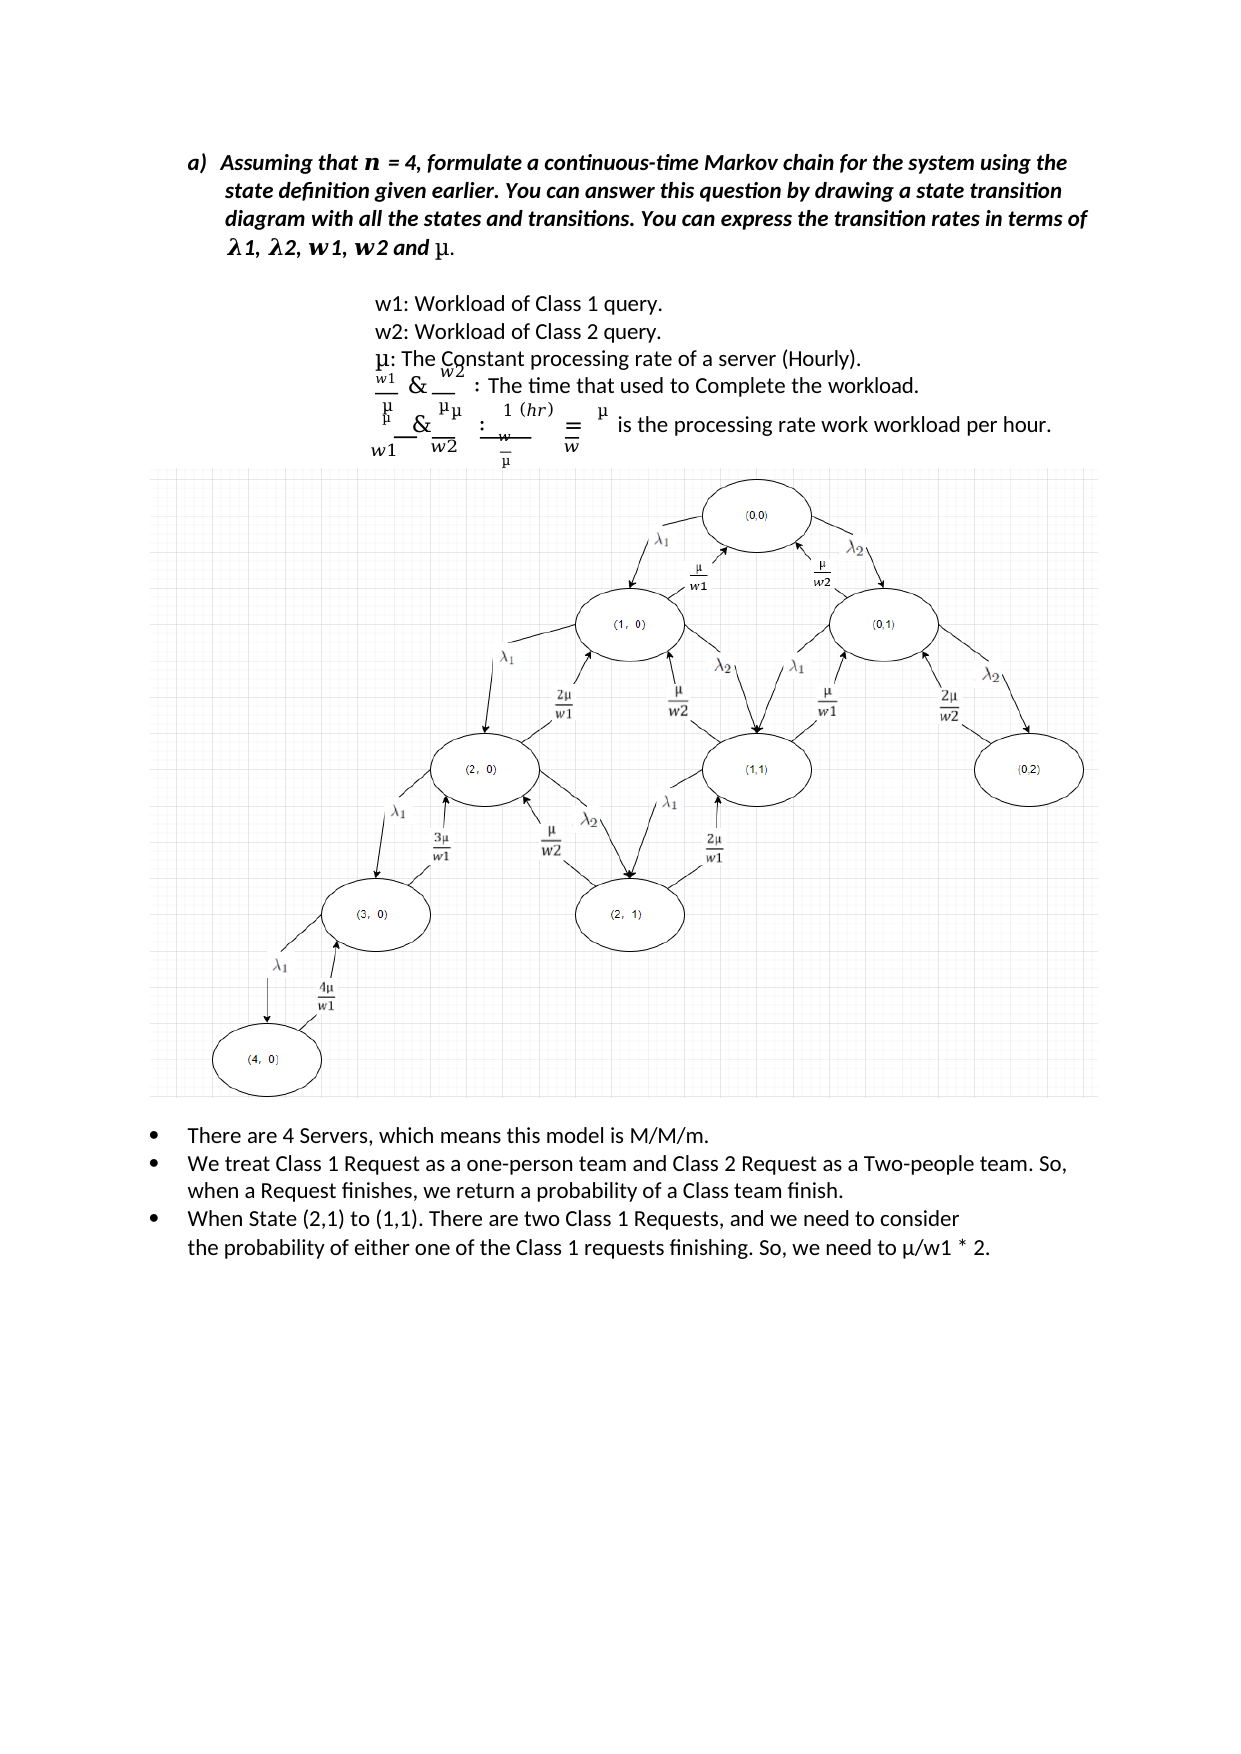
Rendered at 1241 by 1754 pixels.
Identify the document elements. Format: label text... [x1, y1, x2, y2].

text µ µ [382, 399, 1182, 415]
text µ & µ ∶ 1 (ℎ𝑟) = µ is the processing rate work workload per hour. [382, 415, 1182, 436]
list When State (2,1) to (1,1). There are two Class 1 Requests, and we need to consider the probability of either one of the Class 1 requests finishing. So, we need to µ/w1 * 2. [150, 1204, 995, 1261]
list We treat Class 1 Request as a one-person team and Class 2 Request as a Two-people team. So, when a Request finishes, we return a probability of a Class team finish. [150, 1149, 1067, 1204]
list There are 4 Servers, which means this model is M/M/m. [150, 1121, 1182, 1149]
text 𝑤1 [35, 440, 398, 460]
text w1: Workload of Class 1 query. w2: Workload of Class 2 query. [375, 289, 691, 345]
text 𝝀1, 𝝀2, 𝒘1, 𝒘2 and µ. [225, 233, 1182, 261]
subtitle a) Assuming that 𝒏 = 4, formulate a continuous-time Markov chain for the system using the state definition given earlier. You can answer this question by drawing a state transition diagram with all the states and transitions. You can express the transition rates in terms of [187, 148, 1107, 232]
text 𝑤1 & 𝑤2 ∶ The time that used to Complete the workload. [375, 372, 1182, 399]
text 𝑤2 𝑤 𝑤 [403, 436, 608, 456]
text µ: The Constant processing rate of a server (Hourly). [375, 345, 1182, 372]
picture [150, 468, 1098, 1098]
